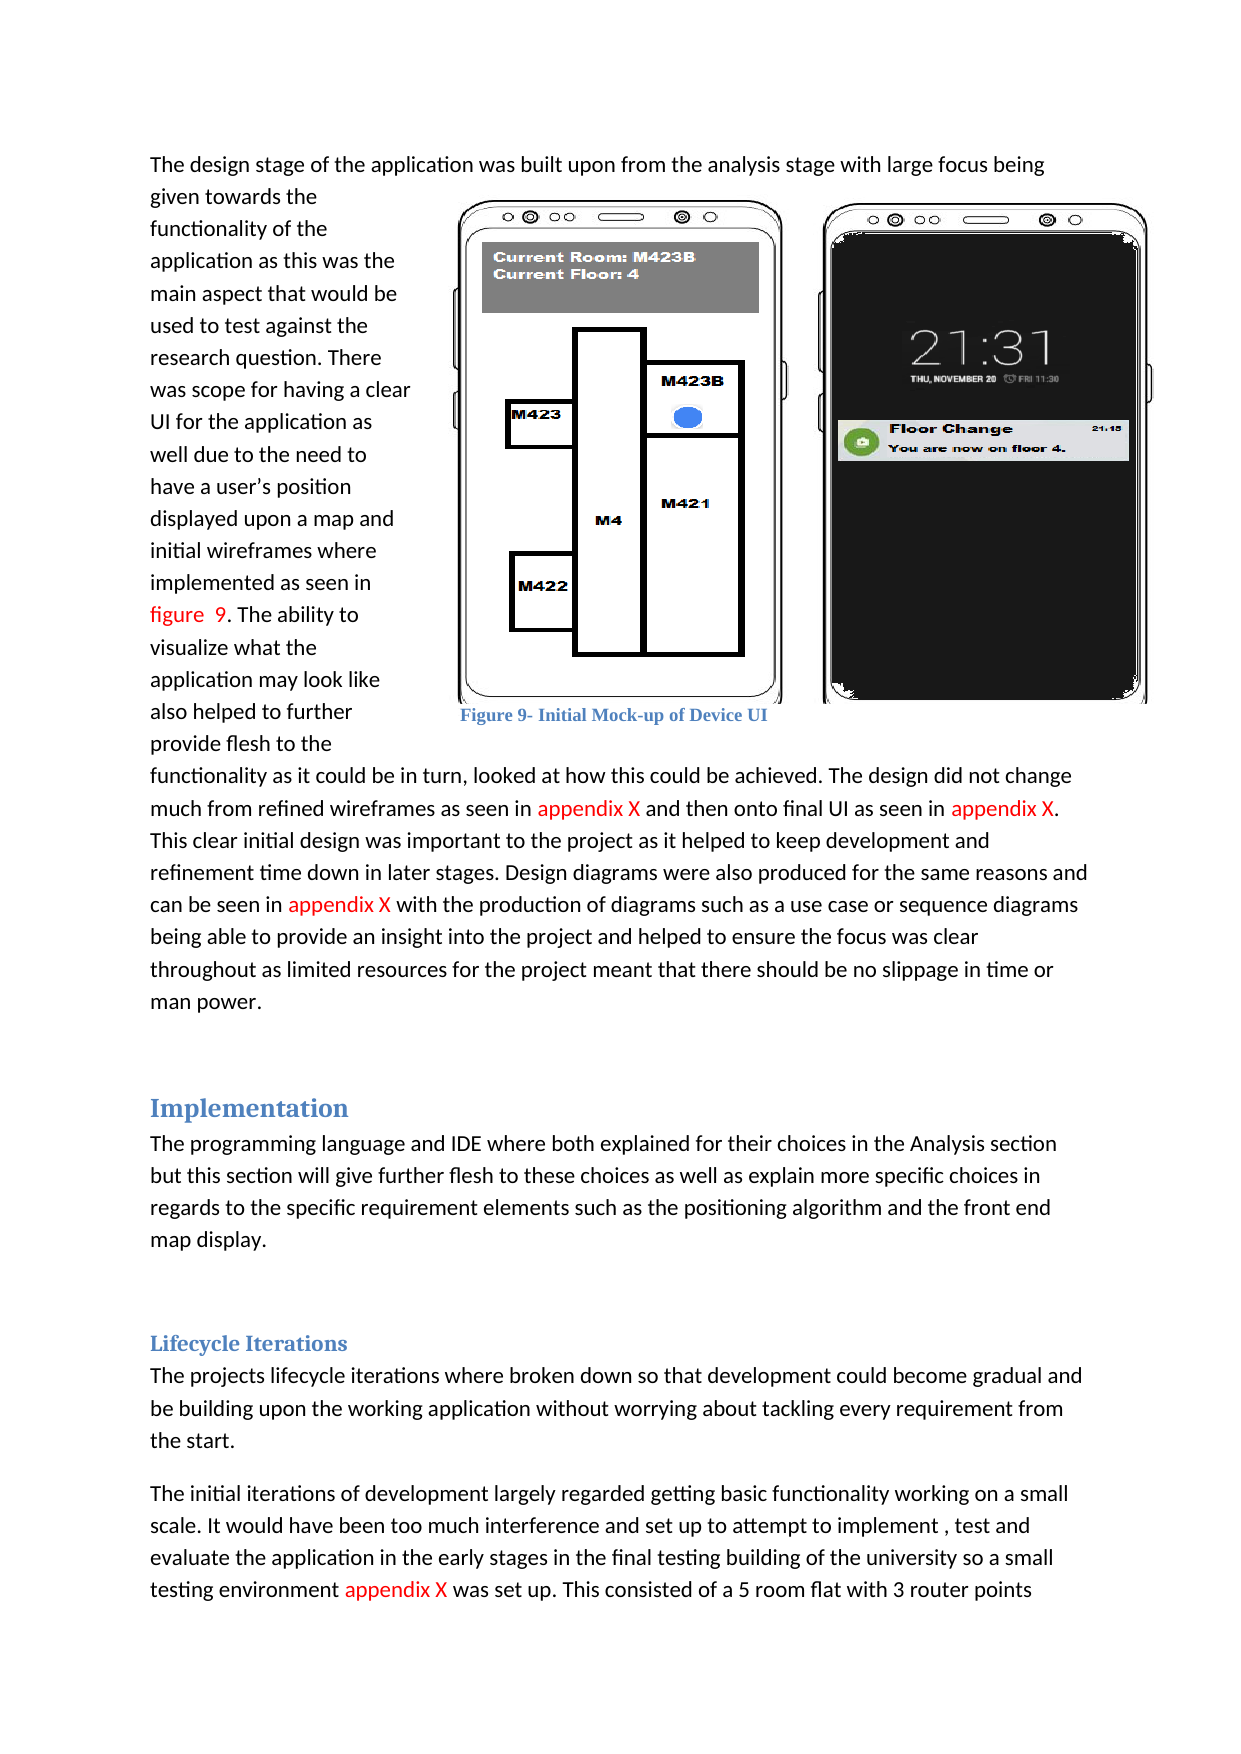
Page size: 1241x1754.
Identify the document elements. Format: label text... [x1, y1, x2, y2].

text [150, 1479, 1090, 1603]
subtitle Lifecycle Iterations [150, 1331, 1090, 1358]
picture [433, 191, 1167, 740]
text The programming language and IDE where both explained for their choices in the Analysis section but this section will give further flesh to these choices as well as explain more specific choices in regards to the specific requirement elements such as the positioning algorithm and the front end map display. [150, 1129, 1090, 1253]
text The projects lifecycle iterations where broken down so that development could become gradual and be building upon the working application without worrying about tackling every requirement from the start. [150, 1361, 1090, 1454]
subtitle Implementation [150, 1093, 1090, 1124]
